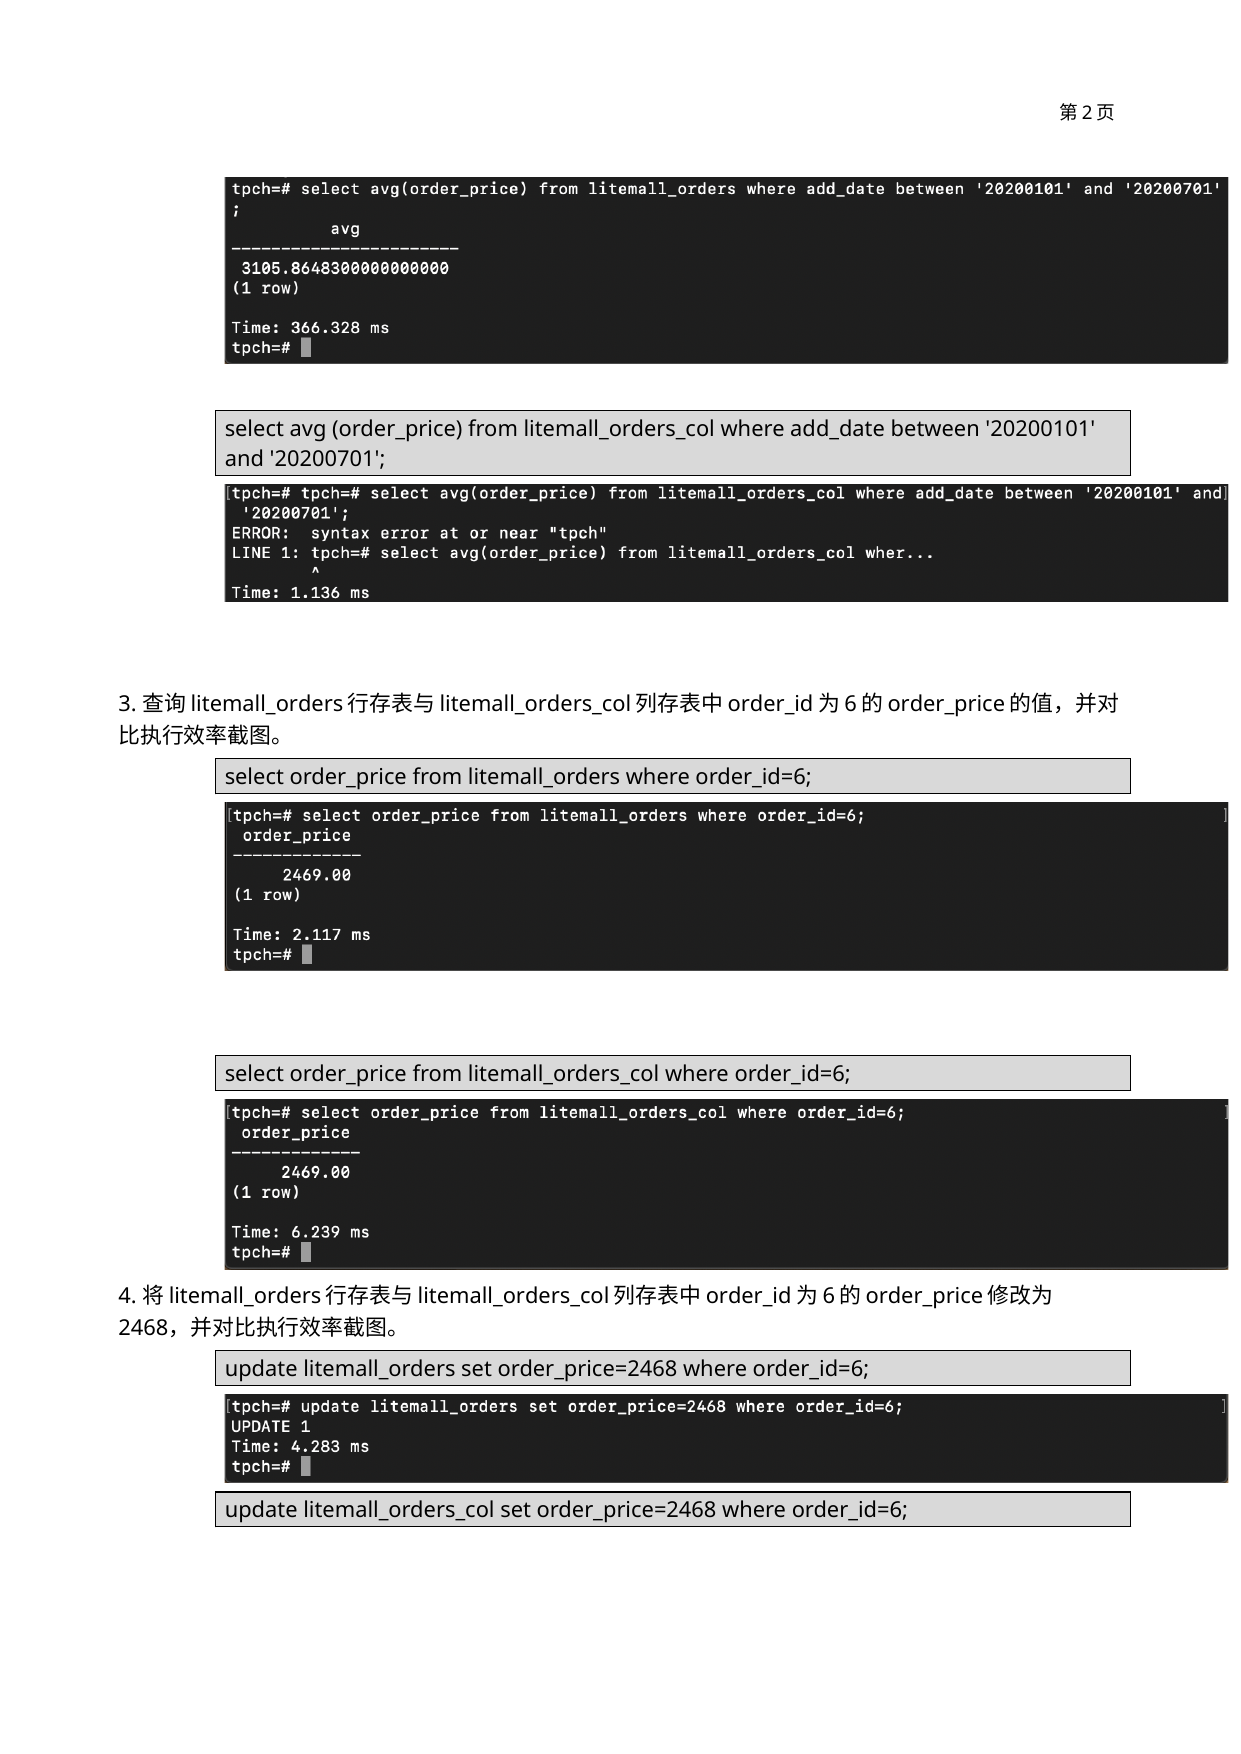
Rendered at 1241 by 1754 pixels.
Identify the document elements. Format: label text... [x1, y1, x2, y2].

picture [224, 1099, 1229, 1270]
text select order_price from litemall_orders where order_id=6; [216, 759, 1130, 793]
picture [224, 1394, 1229, 1483]
picture [224, 177, 1229, 364]
text update litemall_orders set order_price=2468 where order_id=6; [216, 1351, 1130, 1385]
text 3. 查询litemall_orders行存表与litemall_orders_col列存表中order_id为6的order_price的值，并对比执行效率截图。 [118, 686, 1122, 750]
text select avg (order_price) from litemall_orders_col where add_date between '20200101' and '20200701'; [216, 411, 1130, 475]
picture [224, 802, 1229, 971]
text select order_price from litemall_orders_col where order_id=6; [216, 1056, 1130, 1090]
text update litemall_orders_col set order_price=2468 where order_id=6; [216, 1493, 1130, 1526]
text 4. 将litemall_orders行存表与litemall_orders_col列存表中order_id为6的order_price修改为2468，并对比执行效率截图。 [118, 1278, 1122, 1341]
picture [224, 484, 1229, 602]
